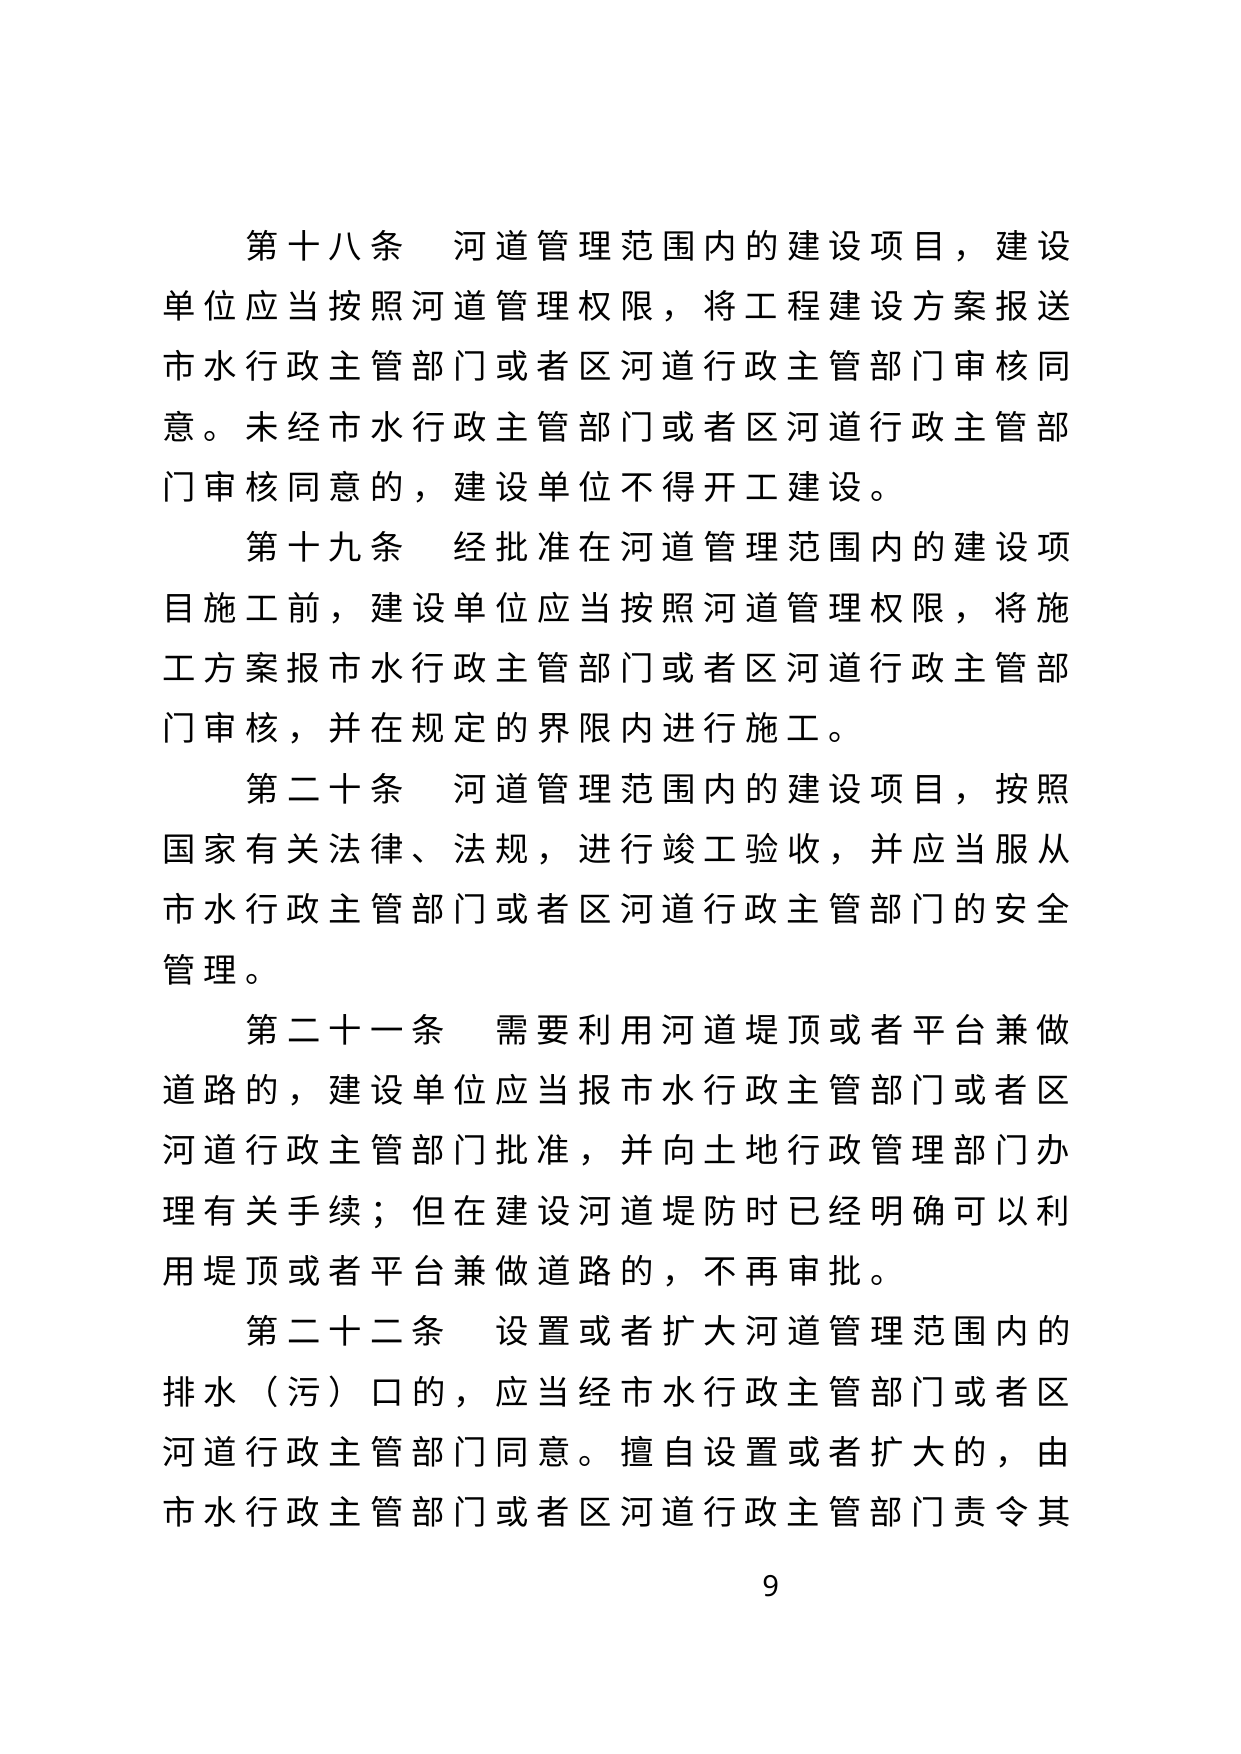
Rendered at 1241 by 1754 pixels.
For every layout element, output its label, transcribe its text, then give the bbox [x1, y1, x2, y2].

text 第十九条 经批准在河道管理范围内的建设项目施工前，建设单位应当按照河道管理权限，将施工方案报市水行政主管部门或者区河道行政主管部门审核，并在规定的界限内进行施工。 [162, 515, 1078, 756]
text 第十八条 河道管理范围内的建设项目，建设单位应当按照河道管理权限，将工程建设方案报送市水行政主管部门或者区河道行政主管部门审核同意。未经市水行政主管部门或者区河道行政主管部门审核同意的，建设单位不得开工建设。 [162, 213, 1078, 515]
text 第二十一条 需要利用河道堤顶或者平台兼做道路的，建设单位应当报市水行政主管部门或者区河道行政主管部门批准，并向土地行政管理部门办理有关手续；但在建设河道堤防时已经明确可以利用堤顶或者平台兼做道路的，不再审批。 [162, 998, 1078, 1299]
text 第二十条 河道管理范围内的建设项目，按照国家有关法律、法规，进行竣工验收，并应当服从市水行政主管部门或者区河道行政主管部门的安全管理。 [162, 756, 1078, 998]
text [162, 1299, 1078, 1540]
